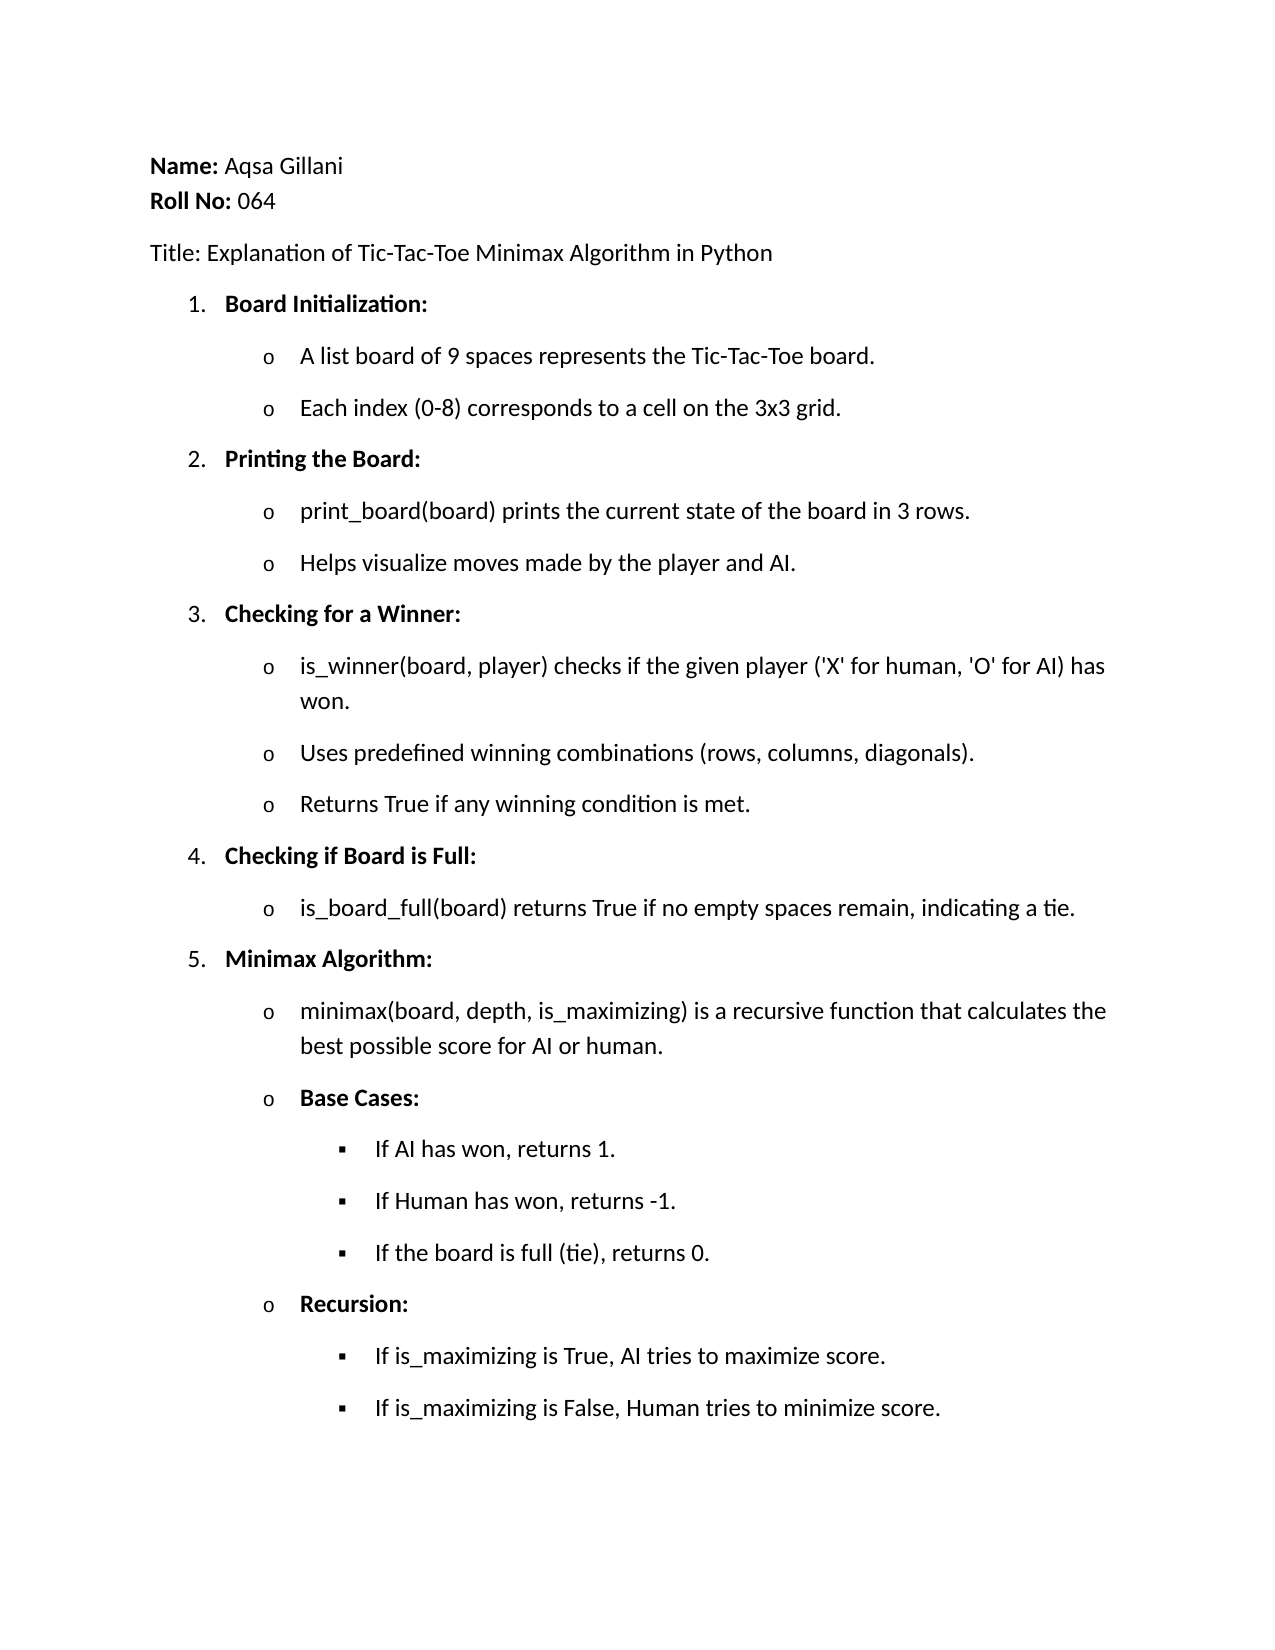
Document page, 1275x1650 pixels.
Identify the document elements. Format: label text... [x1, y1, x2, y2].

list If is_maximizing is True, AI tries to maximize score. [337, 1340, 1125, 1371]
list A list board of 9 spaces represents the Tic-Tac-Toe board. [262, 340, 1125, 371]
list If the board is full (tie), returns 0. [337, 1237, 1125, 1267]
list is_board_full(board) returns True if no empty spaces remain, indicating a tie. [262, 892, 1125, 922]
list Board Initialization: [187, 288, 1125, 319]
list Returns True if any winning condition is met. [262, 788, 1125, 819]
list Minimax Algorithm: [187, 943, 1125, 974]
list Base Cases: [262, 1082, 1125, 1112]
text Title: Explanation of Tic-Tac-Toe Minimax Algorithm in Python [150, 237, 1125, 267]
list Helps visualize moves made by the player and AI. [262, 547, 1125, 577]
list Checking if Board is Full: [187, 840, 1125, 871]
list print_board(board) prints the current state of the board in 3 rows. [262, 495, 1125, 526]
list Printing the Board: [187, 443, 1125, 474]
list minimax(board, depth, is_maximizing) is a recursive function that calculates the best possible score for AI or human. [262, 995, 1125, 1061]
list Each index (0-8) corresponds to a cell on the 3x3 grid. [262, 392, 1125, 422]
list Checking for a Winner: [187, 598, 1125, 629]
list If AI has won, returns 1. [337, 1133, 1125, 1164]
list If Human has won, returns -1. [337, 1185, 1125, 1216]
list If is_maximizing is False, Human tries to minimize score. [337, 1392, 1125, 1422]
list Uses predefined winning combinations (rows, columns, diagonals). [262, 737, 1125, 767]
list Recursion: [262, 1288, 1125, 1319]
list is_winner(board, player) checks if the given player ('X' for human, 'O' for AI) has won. [262, 650, 1125, 716]
text Name: Aqsa Gillani Roll No: 064 [150, 150, 1125, 216]
